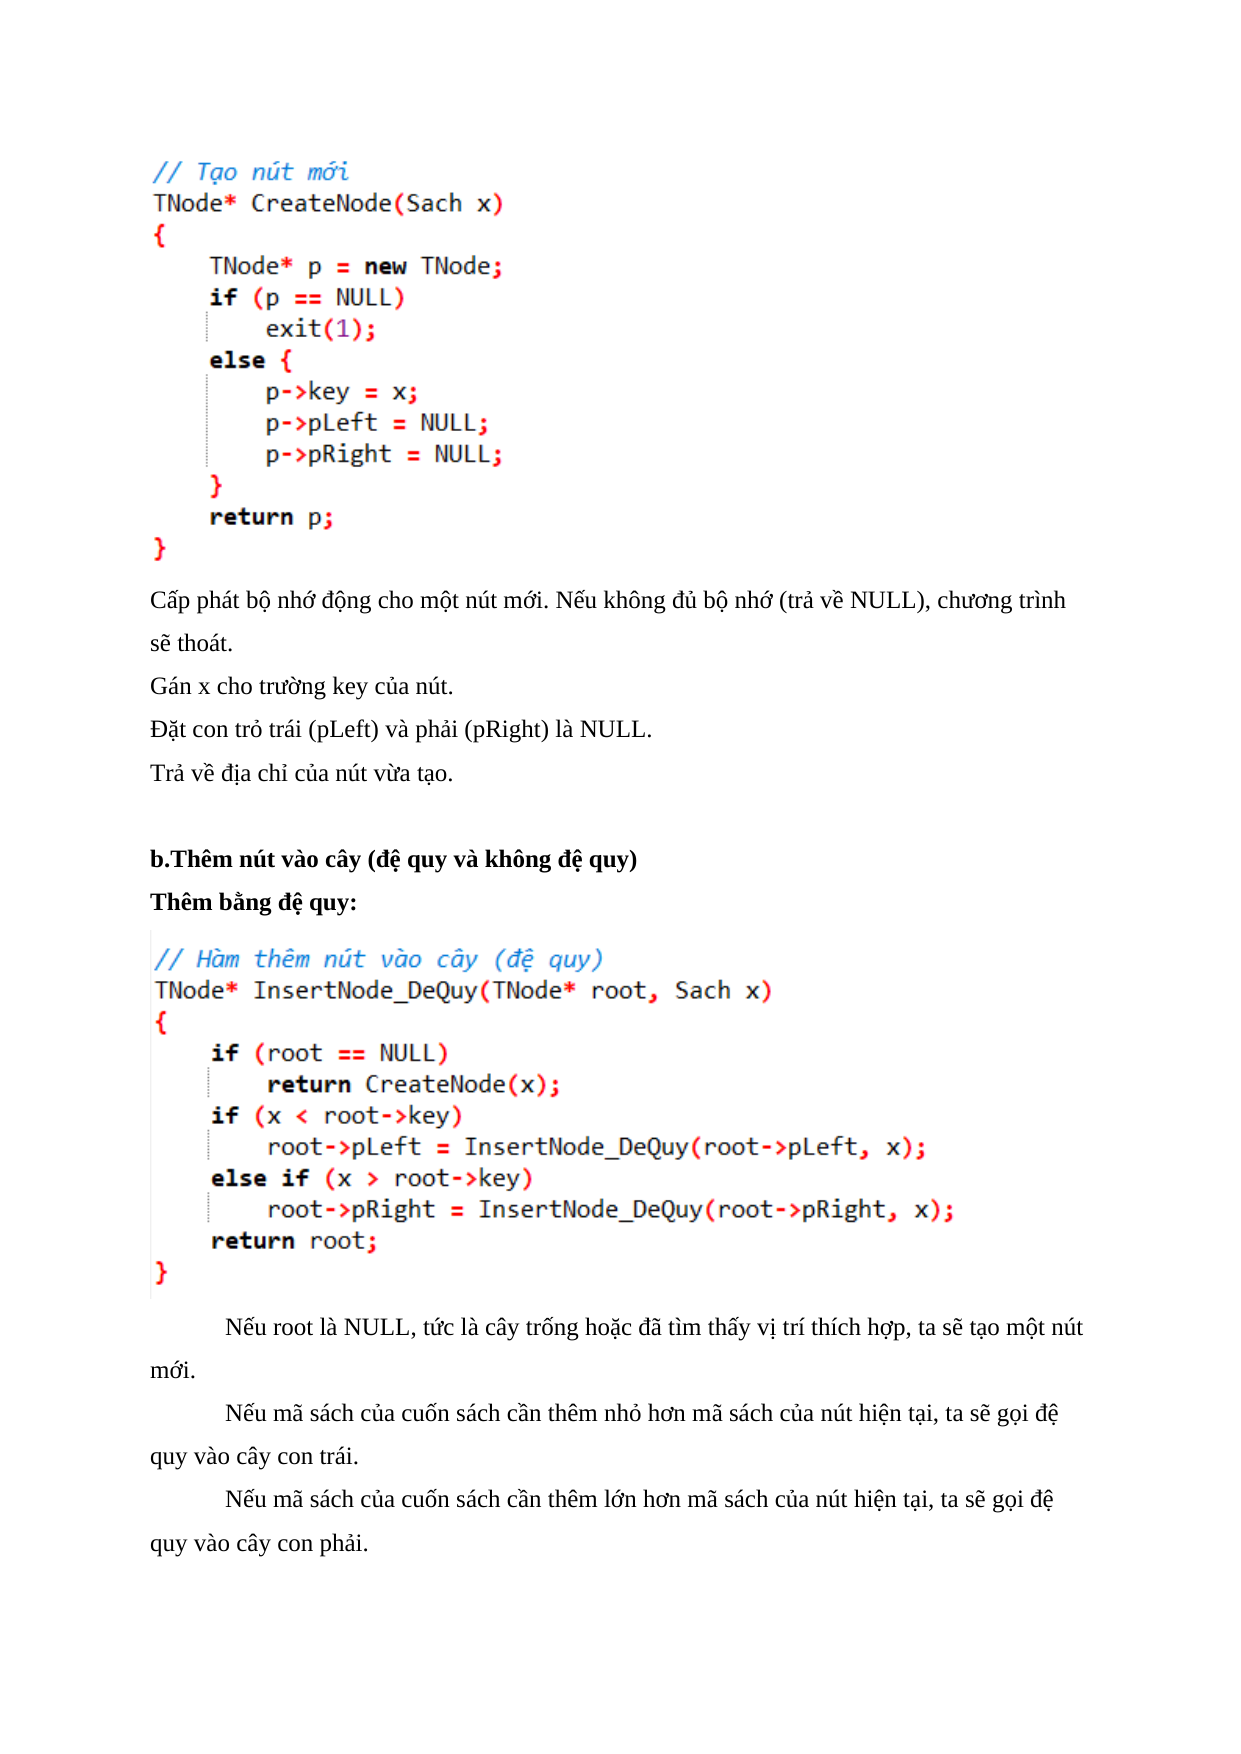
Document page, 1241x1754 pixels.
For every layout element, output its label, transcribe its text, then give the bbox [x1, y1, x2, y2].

text Gán x cho trường key của nút. [150, 671, 1090, 700]
text Nếu root là NULL, tức là cây trống hoặc đã tìm thấy vị trí thích hợp, ta sẽ tạo một nút mới. [150, 1312, 1090, 1384]
picture [150, 930, 985, 1299]
text Đặt con trỏ trái (pLeft) và phải (pRight) là NULL. [150, 714, 1090, 743]
text Nếu mã sách của cuốn sách cần thêm lớn hơn mã sách của nút hiện tại, ta sẽ gọi đệ quy vào cây con phải. [150, 1484, 1090, 1556]
text Thêm bằng đệ quy: [150, 887, 1090, 916]
text Cấp phát bộ nhớ động cho một nút mới. Nếu không đủ bộ nhớ (trả về NULL), chương trình sẽ thoát. [150, 585, 1090, 657]
picture [150, 150, 596, 572]
text Nếu mã sách của cuốn sách cần thêm nhỏ hơn mã sách của nút hiện tại, ta sẽ gọi đệ quy vào cây con trái. [150, 1398, 1090, 1470]
text b.Thêm nút vào cây (đệ quy và không đệ quy) [150, 844, 1090, 873]
text Trả về địa chỉ của nút vừa tạo. [150, 758, 1090, 786]
